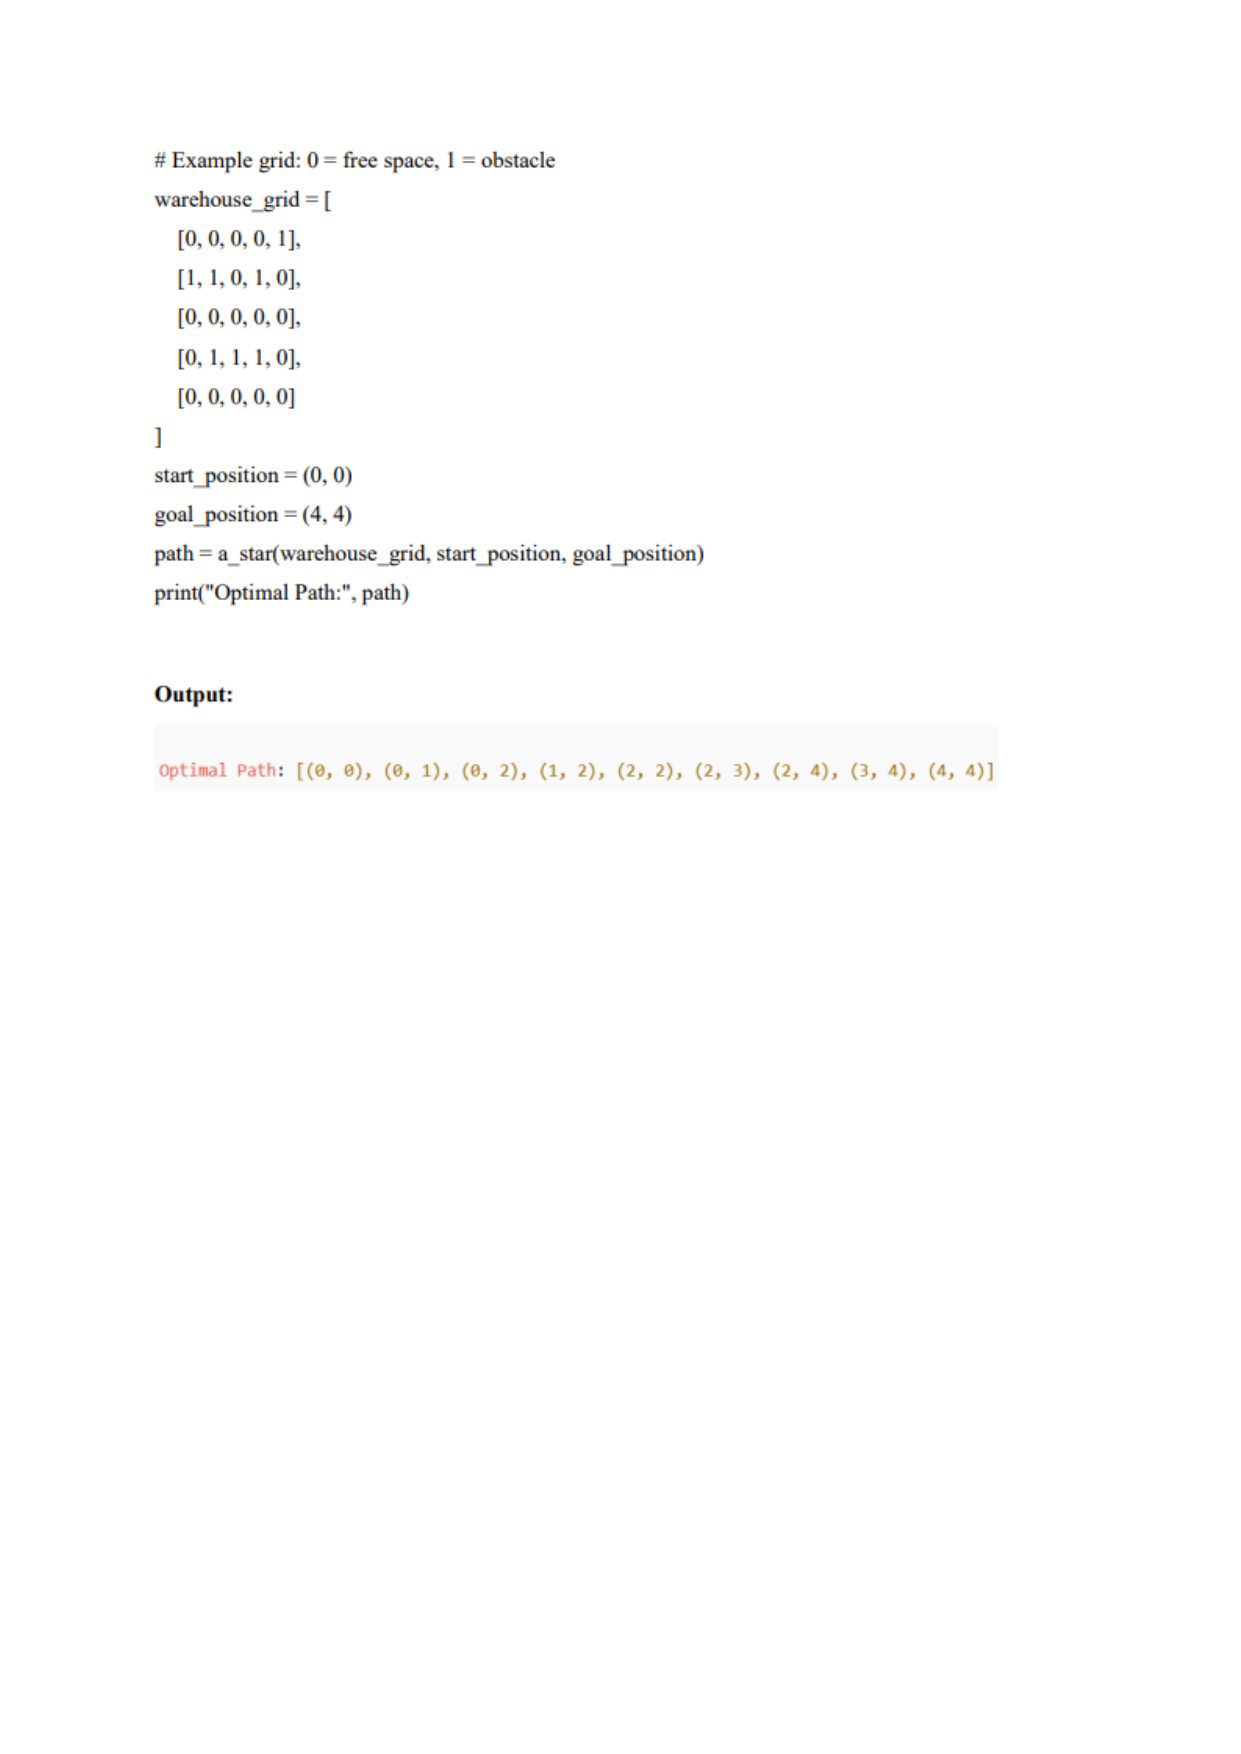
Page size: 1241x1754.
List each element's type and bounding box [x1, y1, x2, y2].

picture [150, 150, 999, 932]
